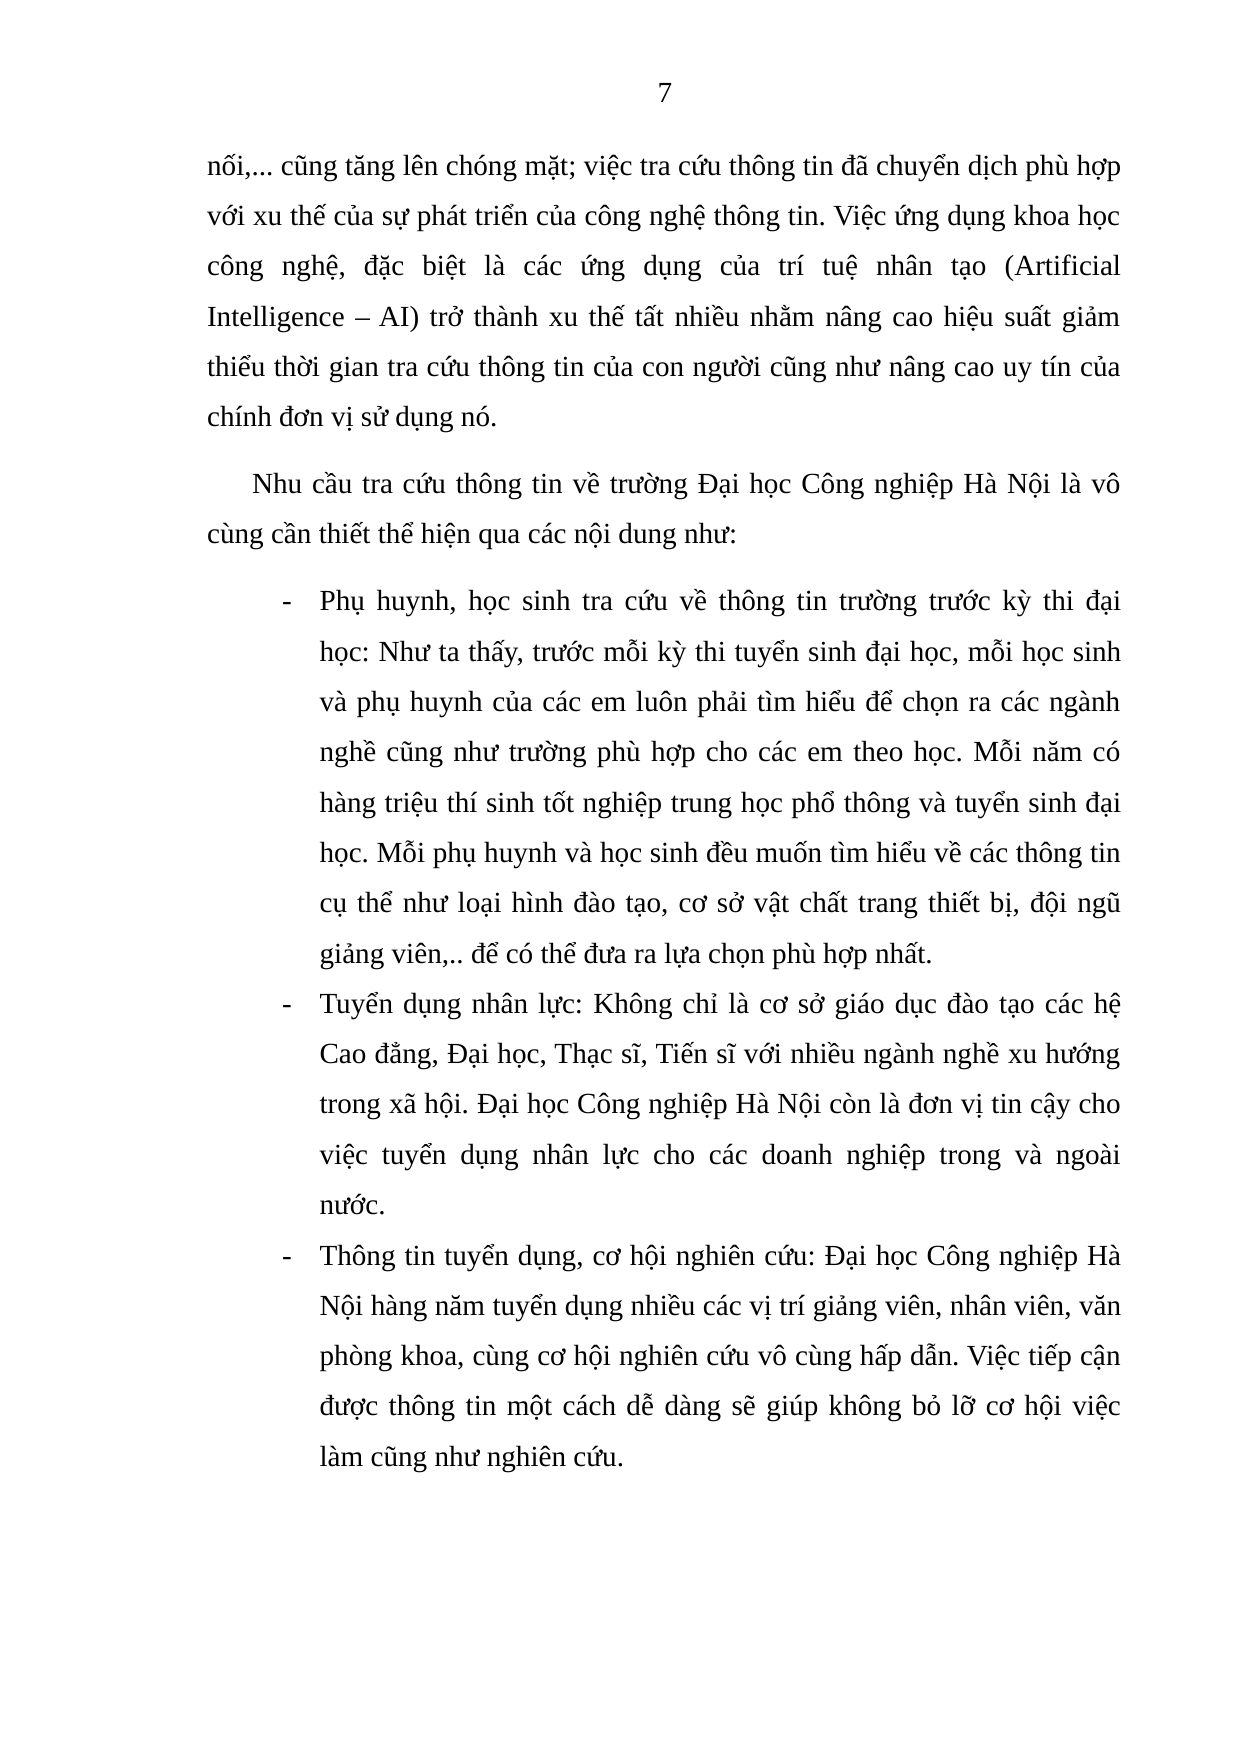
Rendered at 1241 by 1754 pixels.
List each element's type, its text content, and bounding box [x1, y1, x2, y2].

list Tuyển dụng nhân lực: Không chỉ là cơ sở giáo dục đào tạo các hệ Cao đẳng, Đại học, Thạc sĩ, Tiến sĩ với nhiều ngành nghề xu hướng trong xã hội. Đại học Công nghiệp Hà Nội còn là đơn vị tin cậy cho việc tuyển dụng nhân lực cho các doanh nghiệp trong và ngoài nước. [282, 986, 1122, 1221]
list Thông tin tuyển dụng, cơ hội nghiên cứu: Đại học Công nghiệp Hà Nội hàng năm tuyển dụng nhiều các vị trí giảng viên, nhân viên, văn phòng khoa, cùng cơ hội nghiên cứu vô cùng hấp dẫn. Việc tiếp cận được thông tin một cách dễ dàng sẽ giúp không bỏ lỡ cơ hội việc làm cũng như nghiên cứu. [282, 1238, 1122, 1472]
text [207, 148, 1122, 433]
list Phụ huynh, học sinh tra cứu về thông tin trường trước kỳ thi đại học: Như ta thấy, trước mỗi kỳ thi tuyển sinh đại học, mỗi học sinh và phụ huynh của các em luôn phải tìm hiểu để chọn ra các ngành nghề cũng như trường phù hợp cho các em theo học. Mỗi năm có hàng triệu thí sinh tốt nghiệp trung học phổ thông và tuyển sinh đại học. Mỗi phụ huynh và học sinh đều muốn tìm hiểu về các thông tin cụ thể như loại hình đào tạo, cơ sở vật chất trang thiết bị, đội ngũ giảng viên,.. để có thể đưa ra lựa chọn phù hợp nhất. [282, 583, 1122, 969]
text Nhu cầu tra cứu thông tin về trường Đại học Công nghiệp Hà Nội là vô cùng cần thiết thể hiện qua các nội dung như: [207, 466, 1122, 550]
